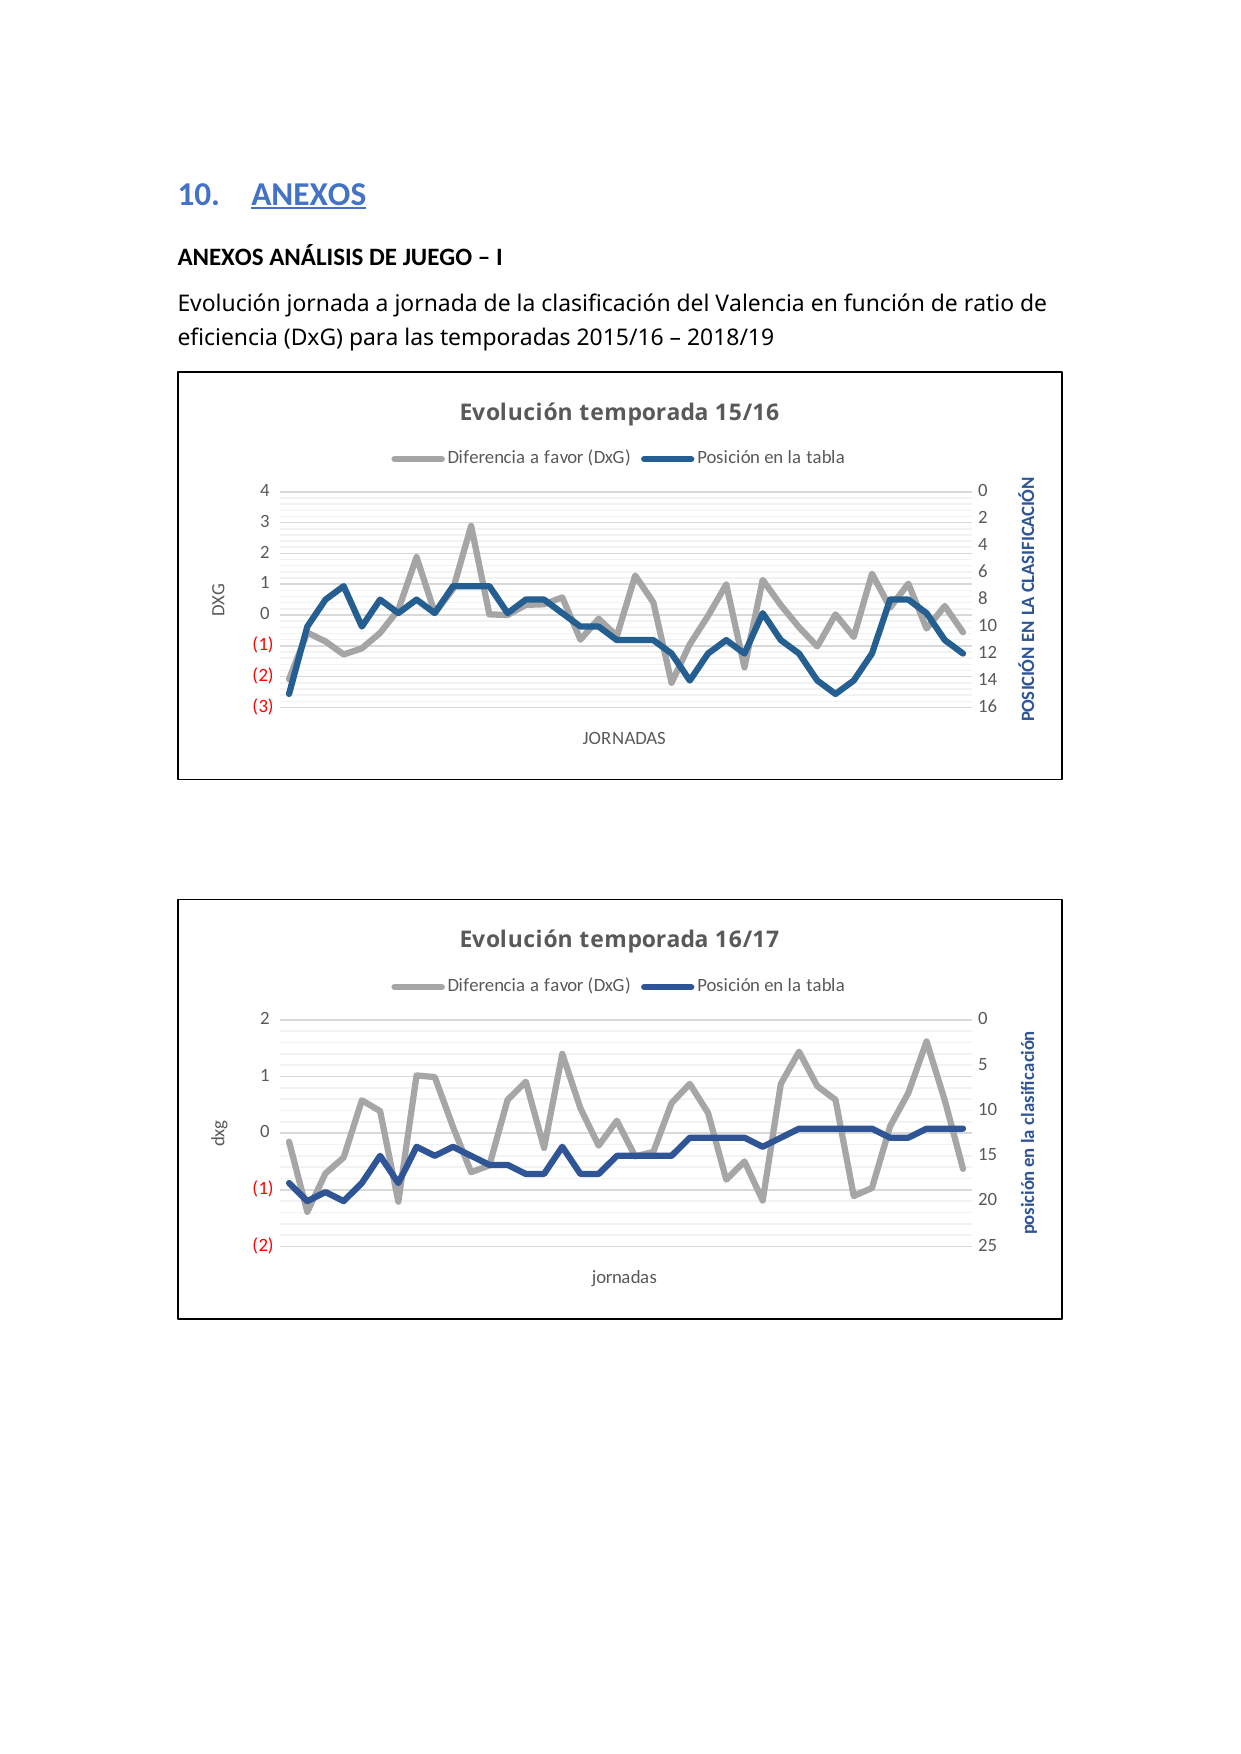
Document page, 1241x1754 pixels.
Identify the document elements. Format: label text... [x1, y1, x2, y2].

text Evolución jornada a jornada de la clasificación del Valencia en función de ratio de eficiencia (DxG) para las temporadas 2015/16 – 2018/19 [177, 287, 1063, 352]
subtitle ANEXOS [177, 173, 1063, 213]
subtitle ANEXOS ANÁLISIS DE JUEGO – I [177, 242, 1063, 272]
